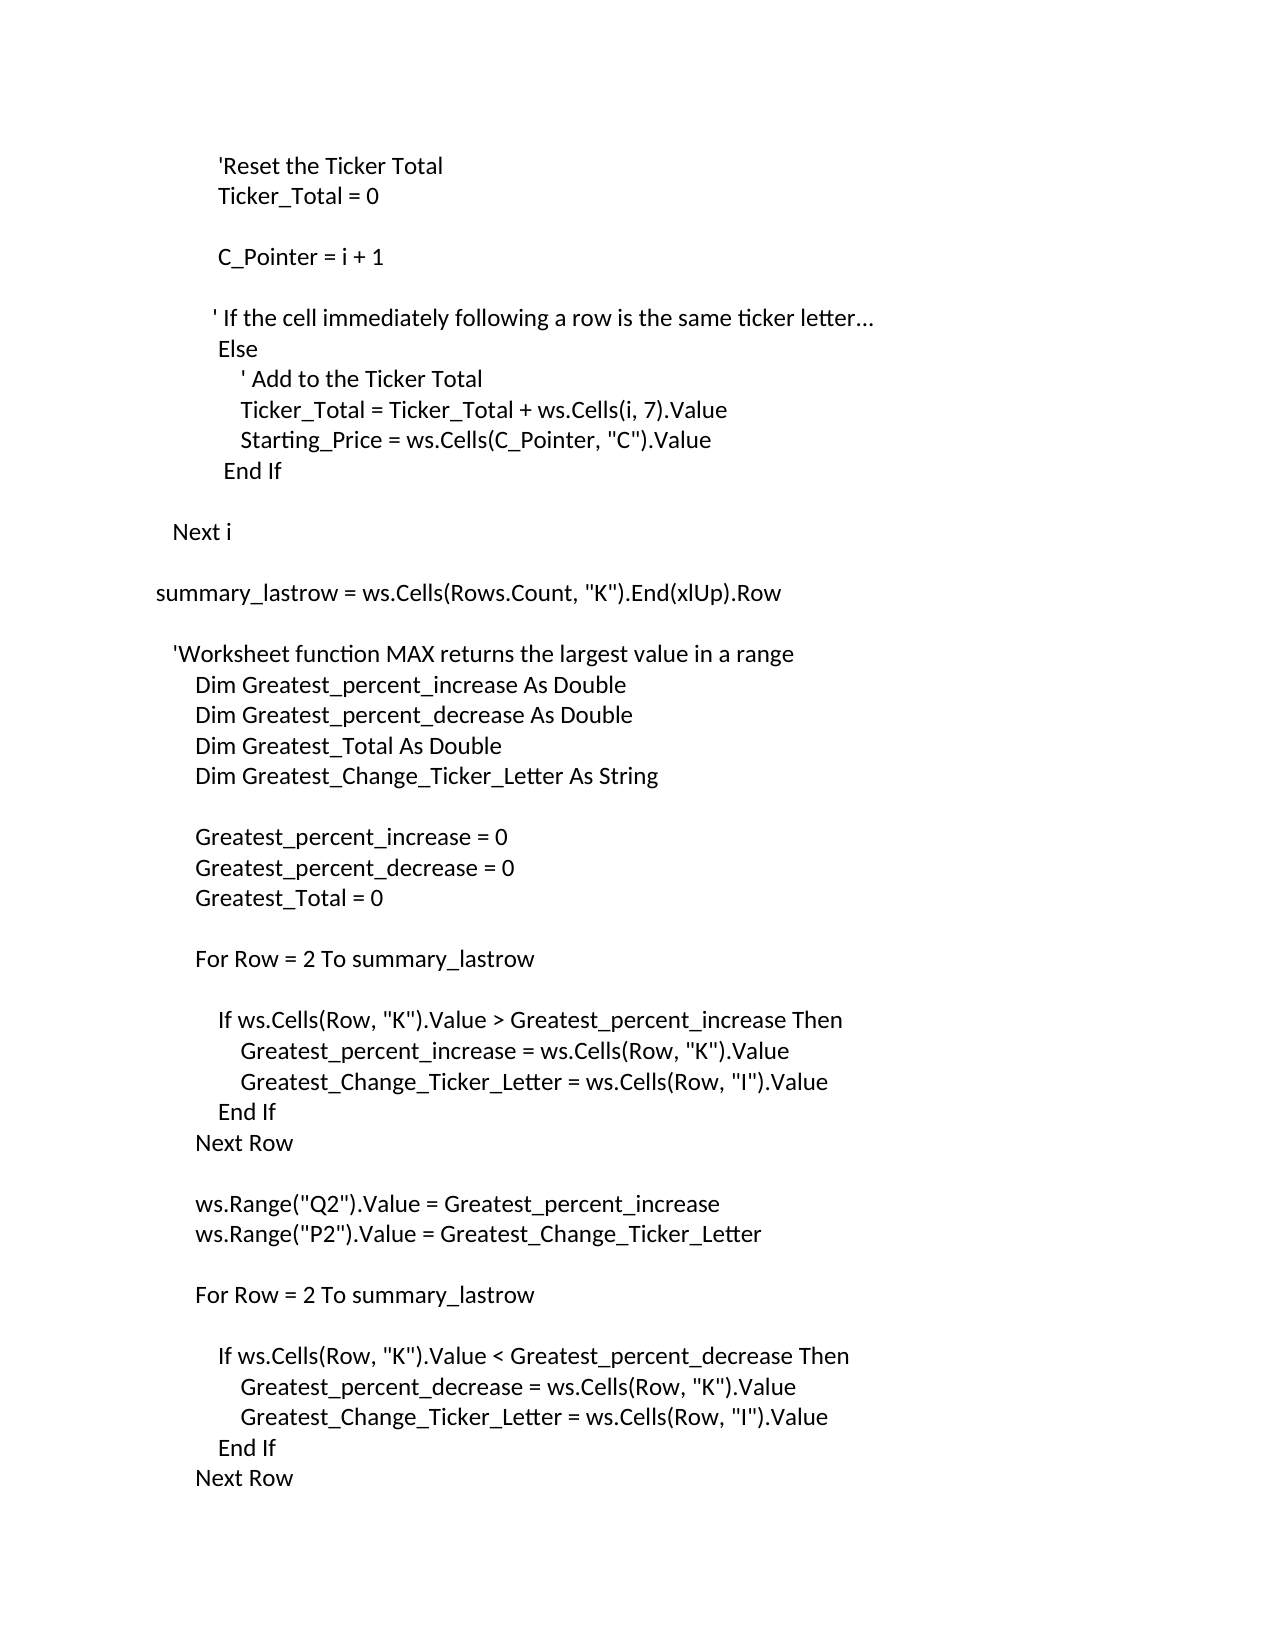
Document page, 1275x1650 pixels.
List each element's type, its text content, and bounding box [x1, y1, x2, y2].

text summary_lastrow = ws.Cells(Rows.Count, "K").End(xlUp).Row [150, 577, 1125, 608]
text Greatest_Change_Ticker_Letter = ws.Cells(Row, "I").Value [150, 1401, 1125, 1432]
text Greatest_Total = 0 [150, 882, 1125, 913]
text ' If the cell immediately following a row is the same ticker letter... [150, 303, 1125, 333]
text For Row = 2 To summary_lastrow [150, 943, 1125, 974]
text Starting_Price = ws.Cells(C_Pointer, "C").Value [150, 425, 1125, 455]
text Ticker_Total = Ticker_Total + ws.Cells(i, 7).Value [150, 394, 1125, 425]
text ' Add to the Ticker Total [150, 364, 1125, 394]
text Next Row [150, 1462, 1125, 1493]
text Greatest_percent_increase = ws.Cells(Row, "K").Value [150, 1035, 1125, 1066]
text End If [150, 1096, 1125, 1127]
text Ticker_Total = 0 [150, 181, 1125, 211]
text ws.Range("P2").Value = Greatest_Change_Ticker_Letter [150, 1218, 1125, 1249]
text ws.Range("Q2").Value = Greatest_percent_increase [150, 1188, 1125, 1218]
text Greatest_Change_Ticker_Letter = ws.Cells(Row, "I").Value [150, 1066, 1125, 1096]
text C_Pointer = i + 1 [150, 242, 1125, 272]
text End If [150, 455, 1125, 486]
text Dim Greatest_Total As Double [150, 730, 1125, 760]
text Dim Greatest_percent_increase As Double [150, 669, 1125, 699]
text Next Row [150, 1127, 1125, 1157]
text Dim Greatest_Change_Ticker_Letter As String [150, 760, 1125, 791]
text 'Reset the Ticker Total [150, 150, 1125, 181]
text 'Worksheet function MAX returns the largest value in a range [150, 638, 1125, 669]
text Greatest_percent_decrease = 0 [150, 852, 1125, 882]
text Dim Greatest_percent_decrease As Double [150, 699, 1125, 730]
text If ws.Cells(Row, "K").Value < Greatest_percent_decrease Then [150, 1340, 1125, 1371]
text If ws.Cells(Row, "K").Value > Greatest_percent_increase Then [150, 1004, 1125, 1035]
text End If [150, 1432, 1125, 1462]
text For Row = 2 To summary_lastrow [150, 1279, 1125, 1310]
text Greatest_percent_decrease = ws.Cells(Row, "K").Value [150, 1371, 1125, 1401]
text Greatest_percent_increase = 0 [150, 821, 1125, 852]
text Else [150, 333, 1125, 364]
text Next i [150, 516, 1125, 547]
